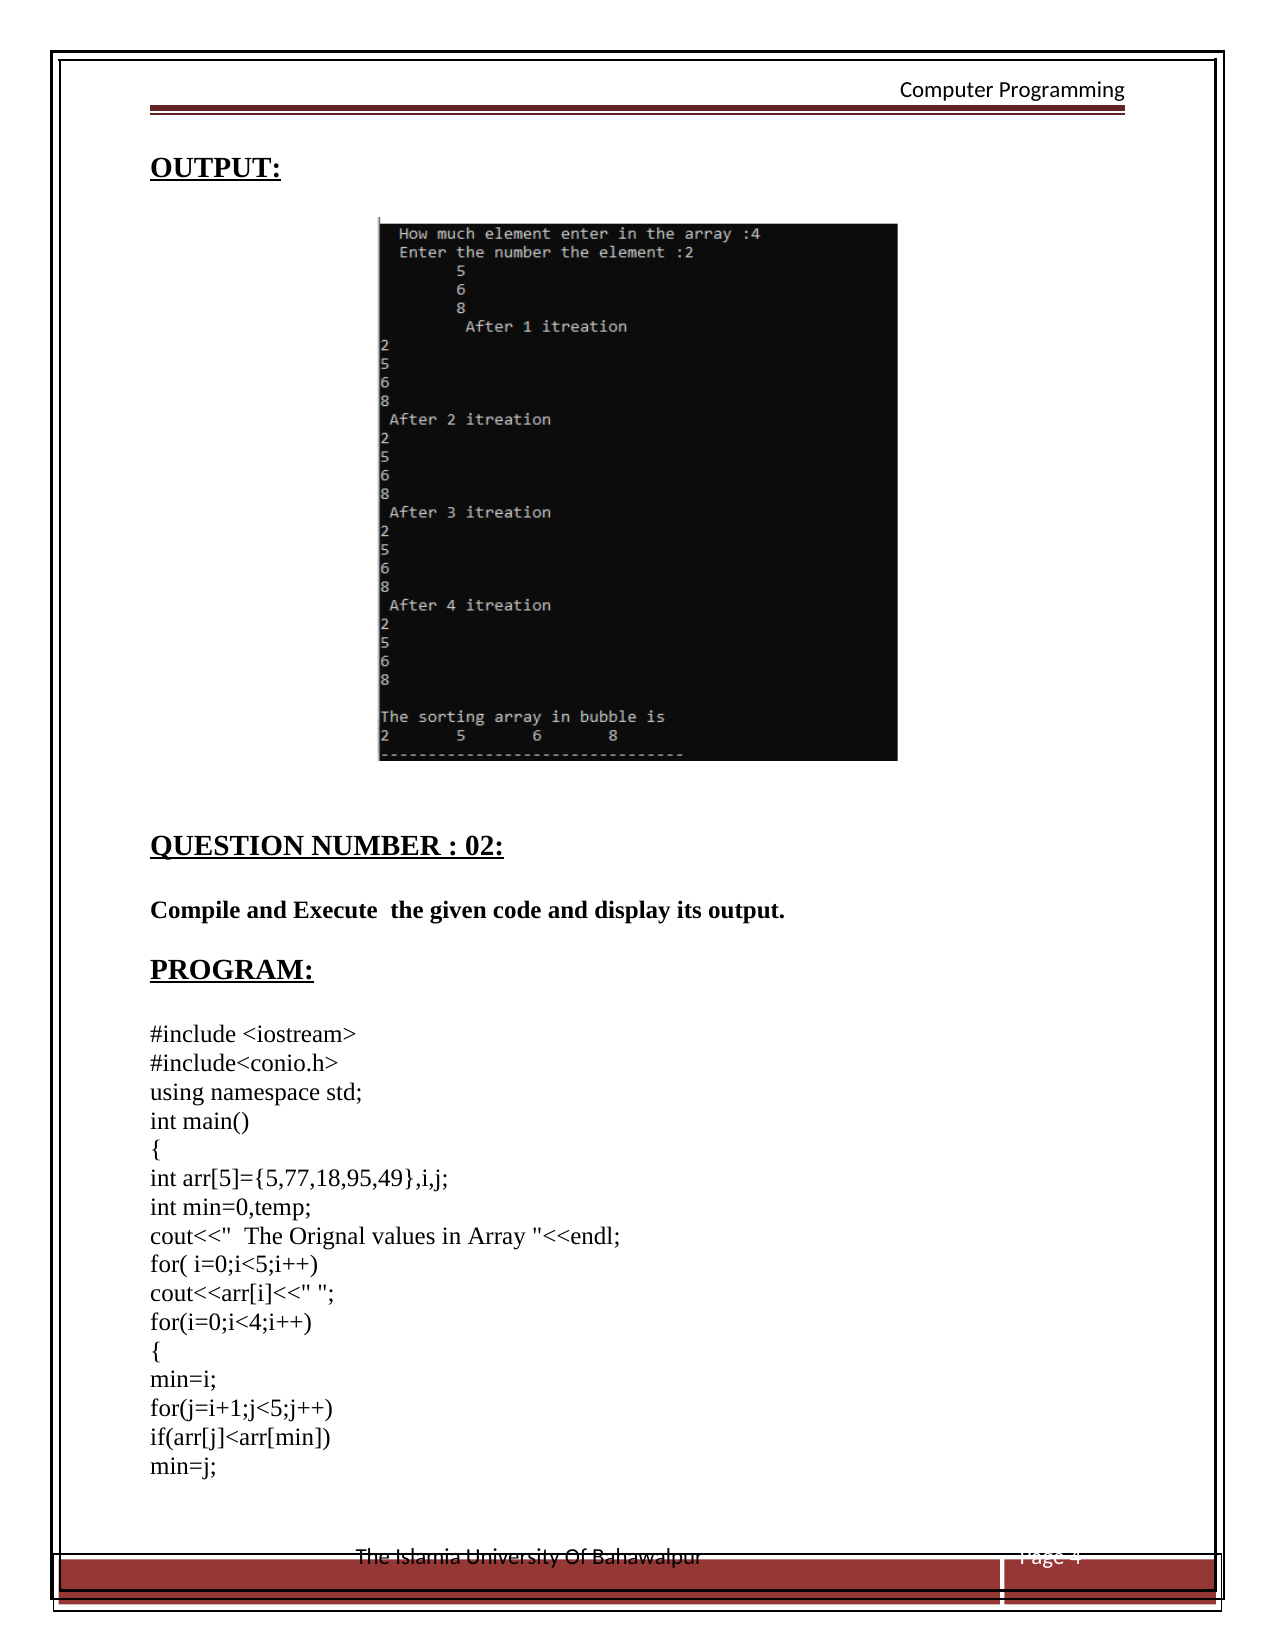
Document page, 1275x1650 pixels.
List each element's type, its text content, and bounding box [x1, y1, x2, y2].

text if(arr[j]<arr[min]) [150, 1422, 1125, 1451]
text for(i=0;i<4;i++) [150, 1307, 1125, 1336]
text min=i; [150, 1364, 1125, 1393]
text { [150, 1134, 1125, 1163]
text int arr[5]={5,77,18,95,49},i,j; [150, 1163, 1125, 1192]
text int main() [150, 1106, 1125, 1134]
text for( i=0;i<5;i++) [150, 1249, 1125, 1278]
text min=j; [150, 1451, 1125, 1479]
text Compile and Execute the given code and display its output. [150, 895, 1125, 924]
text cout<<arr[i]<<" "; [150, 1278, 1125, 1307]
text int min=0,temp; [150, 1192, 1125, 1221]
text OUTPUT: [150, 150, 1125, 183]
text cout<<" The Orignal values in Array "<<endl; [150, 1221, 1125, 1249]
text QUESTION NUMBER : 02: [150, 828, 1125, 861]
text #include <iostream> [150, 1019, 1125, 1048]
text { [150, 1336, 1125, 1364]
picture [377, 217, 898, 761]
text using namespace std; [150, 1077, 1125, 1106]
text #include<conio.h> [150, 1048, 1125, 1077]
text for(j=i+1;j<5;j++) [150, 1393, 1125, 1422]
text PROGRAM: [150, 952, 1125, 986]
